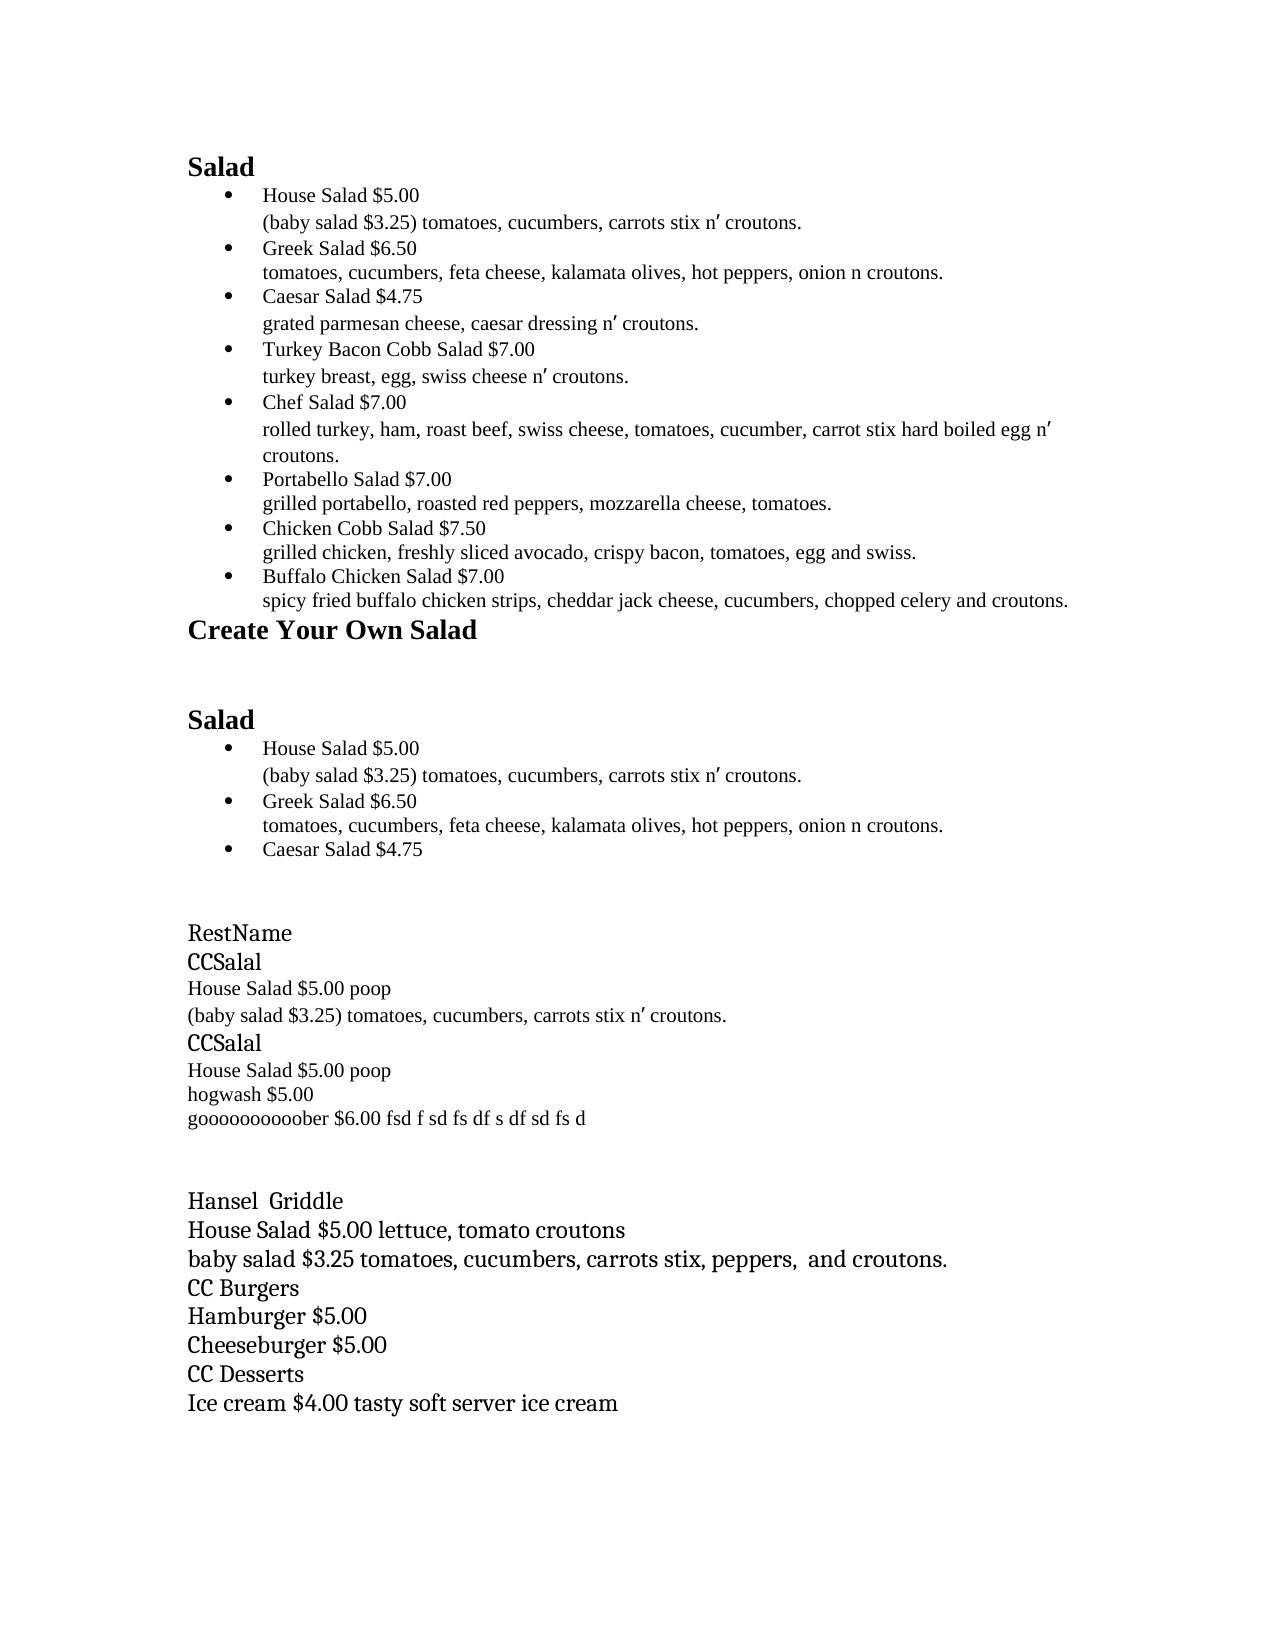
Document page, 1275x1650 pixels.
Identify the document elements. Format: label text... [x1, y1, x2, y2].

text Salad [187, 150, 1087, 183]
text (baby salad $3.25) tomatoes, cucumbers, carrots stix n’ croutons. [187, 1000, 1087, 1029]
list House Salad $5.00 [225, 183, 1087, 207]
text turkey breast, egg, swiss cheese n’ croutons. [262, 361, 1087, 390]
list Chicken Cobb Salad $7.50 [225, 516, 1087, 540]
list Greek Salad $6.50 [225, 788, 1087, 813]
text CCSalal [187, 1029, 1087, 1058]
list Greek Salad $6.50 [225, 236, 1087, 260]
text baby salad $3.25 tomatoes, cucumbers, carrots stix, peppers, and croutons. [187, 1245, 1087, 1273]
text grated parmesan cheese, caesar dressing n’ croutons. [262, 308, 1087, 337]
list Caesar Salad $4.75 [225, 837, 1087, 861]
text Hamburger $5.00 [187, 1302, 1087, 1331]
text Cheeseburger $5.00 [187, 1331, 1087, 1360]
text rolled turkey, ham, roast beef, swiss cheese, tomatoes, cucumber, carrot stix hard boiled egg n’ croutons. [262, 414, 1087, 467]
text goooooooooober $6.00 fsd f sd fs df s df sd fs d [187, 1106, 1087, 1130]
text (baby salad $3.25) tomatoes, cucumbers, carrots stix n’ croutons. [262, 207, 1087, 236]
text Salad [187, 703, 1087, 735]
list Caesar Salad $4.75 [225, 284, 1087, 308]
text tomatoes, cucumbers, feta cheese, kalamata olives, hot peppers, onion n croutons. [262, 813, 1087, 837]
text tomatoes, cucumbers, feta cheese, kalamata olives, hot peppers, onion n croutons. [262, 260, 1087, 284]
list Chef Salad $7.00 [225, 390, 1087, 414]
text CC Desserts [187, 1360, 1087, 1388]
text Create Your Own Salad [187, 613, 1087, 645]
text House Salad $5.00 lettuce, tomato croutons [187, 1216, 1087, 1245]
list House Salad $5.00 [225, 736, 1087, 760]
text (baby salad $3.25) tomatoes, cucumbers, carrots stix n’ croutons. [262, 760, 1087, 788]
text hogwash $5.00 [187, 1082, 1087, 1106]
text spicy fried buffalo chicken strips, cheddar jack cheese, cucumbers, chopped celery and croutons. [262, 588, 1087, 612]
text grilled chicken, freshly sliced avocado, crispy bacon, tomatoes, egg and swiss. [262, 540, 1087, 564]
text Ice cream $4.00 tasty soft server ice cream [187, 1388, 1087, 1417]
text CC Burgers [187, 1273, 1087, 1302]
list Buffalo Chicken Salad $7.00 [225, 564, 1087, 588]
text RestName [187, 919, 1087, 948]
list Portabello Salad $7.00 [225, 467, 1087, 491]
text House Salad $5.00 poop [187, 976, 1087, 1000]
list Turkey Bacon Cobb Salad $7.00 [225, 337, 1087, 361]
text CCSalal [187, 948, 1087, 976]
text House Salad $5.00 poop [187, 1058, 1087, 1082]
text grilled portabello, roasted red peppers, mozzarella cheese, tomatoes. [262, 491, 1087, 515]
text Hansel Griddle [187, 1187, 1087, 1216]
